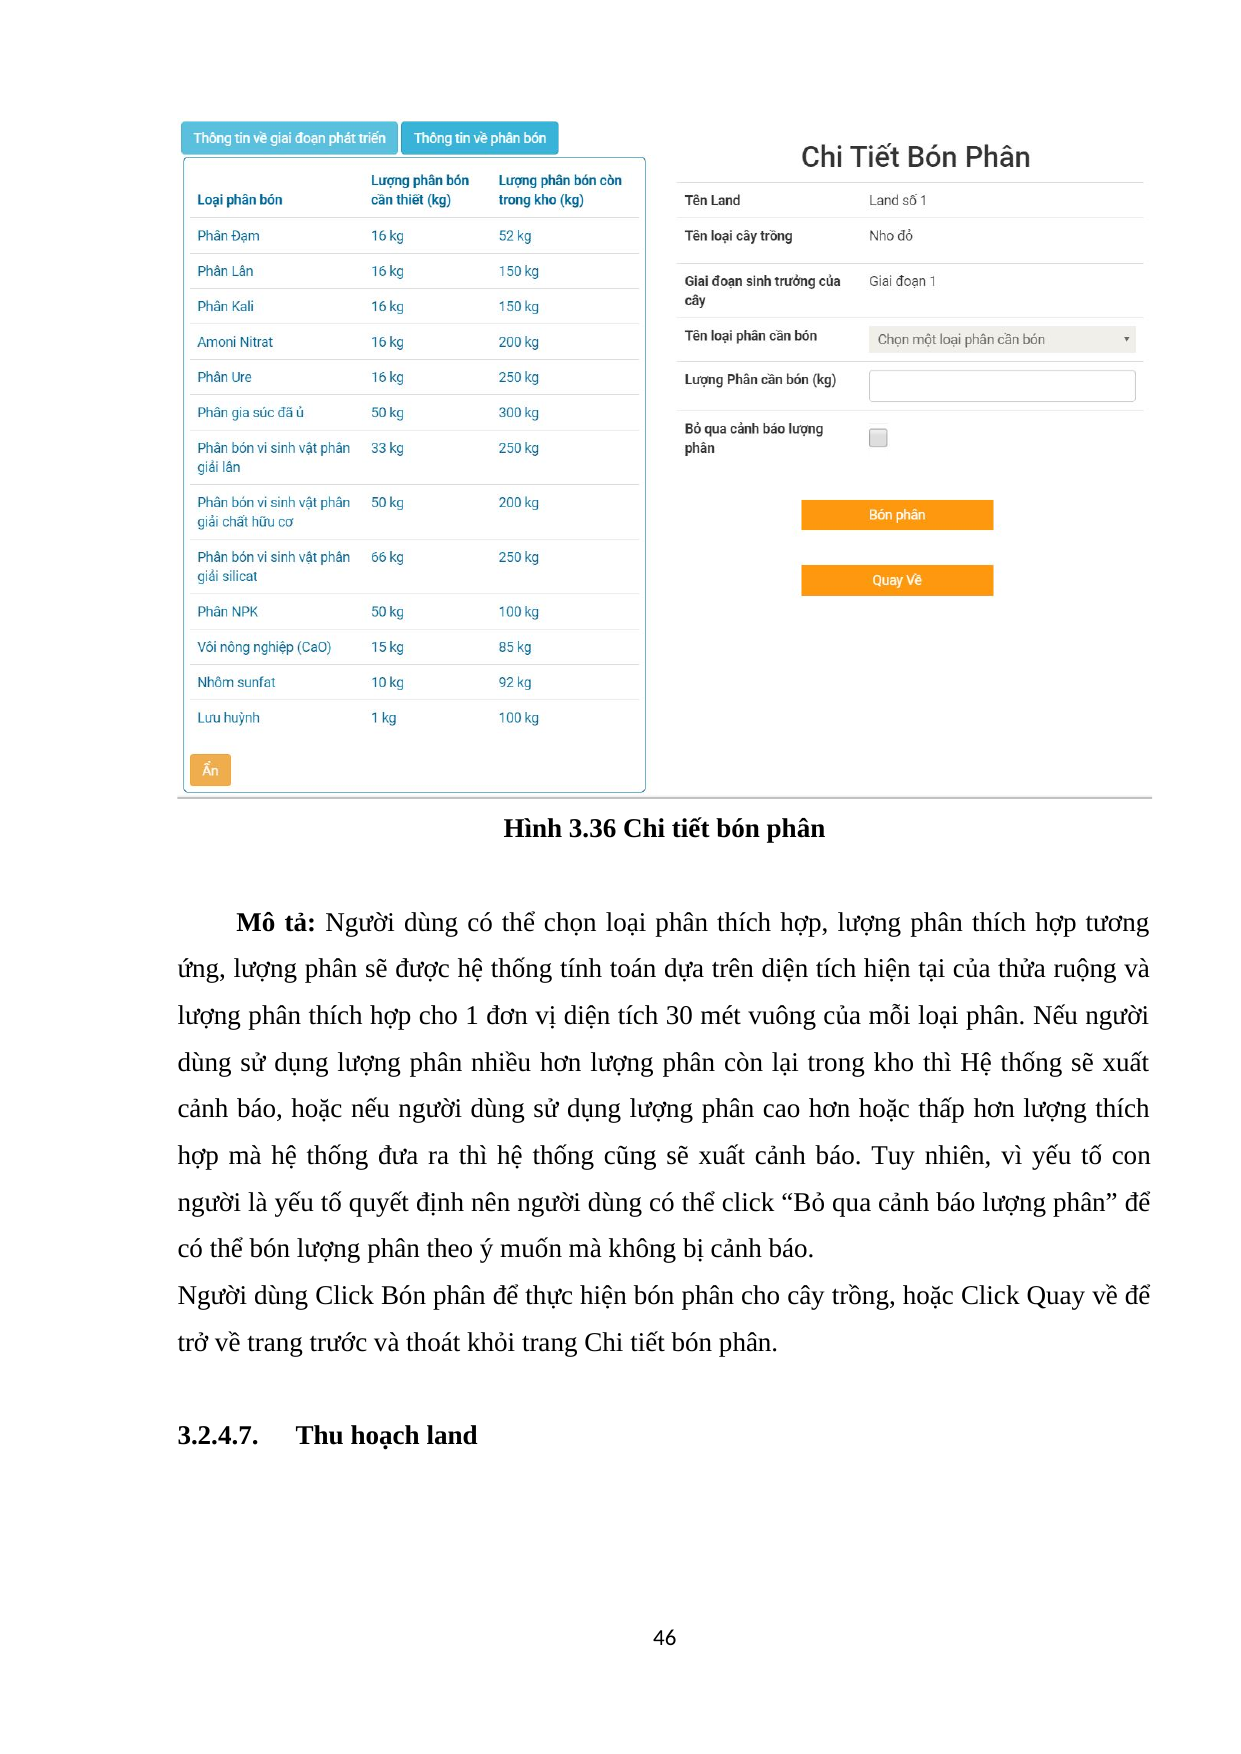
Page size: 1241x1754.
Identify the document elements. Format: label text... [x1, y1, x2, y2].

text Mô tả: Người dùng có thể chọn loại phân thích hợp, lượng phân thích hợp tương ứng, lượng phân sẽ được hệ thống tính toán dựa trên diện tích hiện tại của thửa ruộng và lượng phân thích hợp cho 1 đơn vị diện tích 30 mét vuông của mỗi loại phân. Nếu người dùng sử dụng lượng phân nhiều hơn lượng phân còn lại trong kho thì Hệ thống sẽ xuất cảnh báo, hoặc nếu người dùng sử dụng lượng phân cao hơn hoặc thấp hơn lượng thích hợp mà hệ thống đưa ra thì hệ thống cũng sẽ xuất cảnh báo. Tuy nhiên, vì yếu tố con người là yếu tố quyết định nên người dùng có thể click “Bỏ qua cảnh báo lượng phân” để có thể bón lượng phân theo ý muốn mà không bị cảnh báo. [177, 906, 1152, 1263]
list Hình 3.36 Chi tiết bón phân [177, 812, 1152, 843]
picture [177, 118, 1153, 799]
text Người dùng Click Bón phân để thực hiện bón phân cho cây trồng, hoặc Click Quay về để trở về trang trước và thoát khỏi trang Chi tiết bón phân. [177, 1279, 1152, 1357]
list Thu hoạch land [177, 1419, 1152, 1450]
